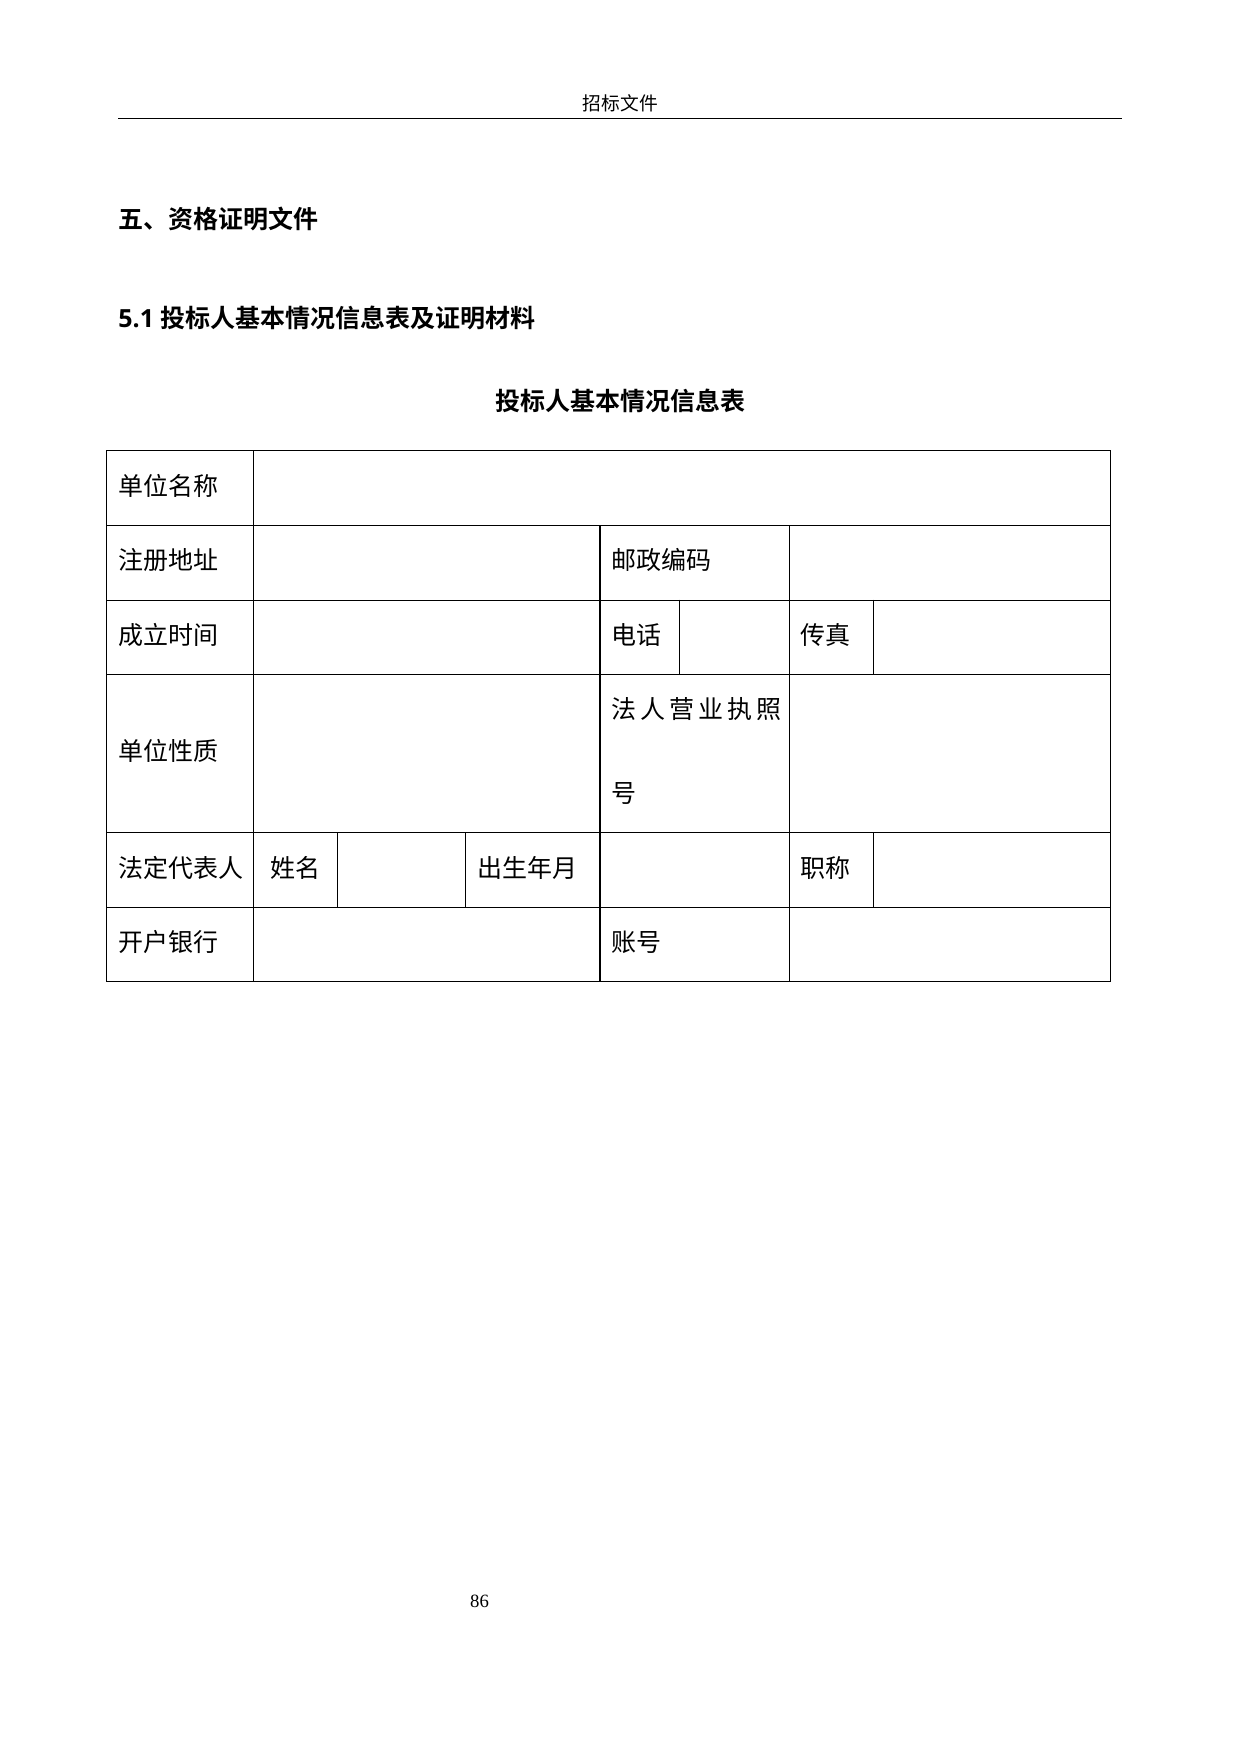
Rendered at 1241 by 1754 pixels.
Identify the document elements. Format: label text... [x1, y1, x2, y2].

table_cell 开户银行 [107, 908, 253, 981]
table_cell 账号 [601, 908, 789, 981]
table_cell [254, 908, 599, 981]
table_cell [874, 833, 1110, 907]
table_cell 职称 [790, 833, 873, 907]
table_cell 传真 [790, 601, 873, 674]
table_cell 邮政编码 [601, 526, 789, 599]
table_cell 电话 [601, 601, 679, 674]
subtitle 5.1 投标人基本情况信息表及证明材料 [118, 284, 1122, 349]
table_cell [254, 526, 599, 599]
subtitle 五、资格证明文件 [118, 185, 1122, 250]
table_cell [874, 601, 1110, 674]
table_header [254, 451, 1110, 525]
table_cell 单位性质 [107, 675, 253, 832]
table_cell 注册地址 [107, 526, 253, 599]
table_cell 法人营业执照号 [601, 675, 789, 832]
table_cell [790, 675, 1110, 832]
table_cell [680, 601, 789, 674]
table_cell [790, 526, 1110, 599]
table_cell [254, 601, 599, 674]
table_cell [790, 908, 1110, 981]
table_cell 成立时间 [107, 601, 253, 674]
table_cell [601, 833, 789, 907]
table_cell 姓名 [254, 833, 337, 907]
table_cell 出生年月 [466, 833, 599, 907]
text 投标人基本情况信息表 [118, 367, 1122, 432]
table_cell 法定代表人 [107, 833, 253, 907]
table_header 单位名称 [107, 451, 253, 525]
table_cell [254, 675, 599, 832]
table_cell [338, 833, 465, 907]
